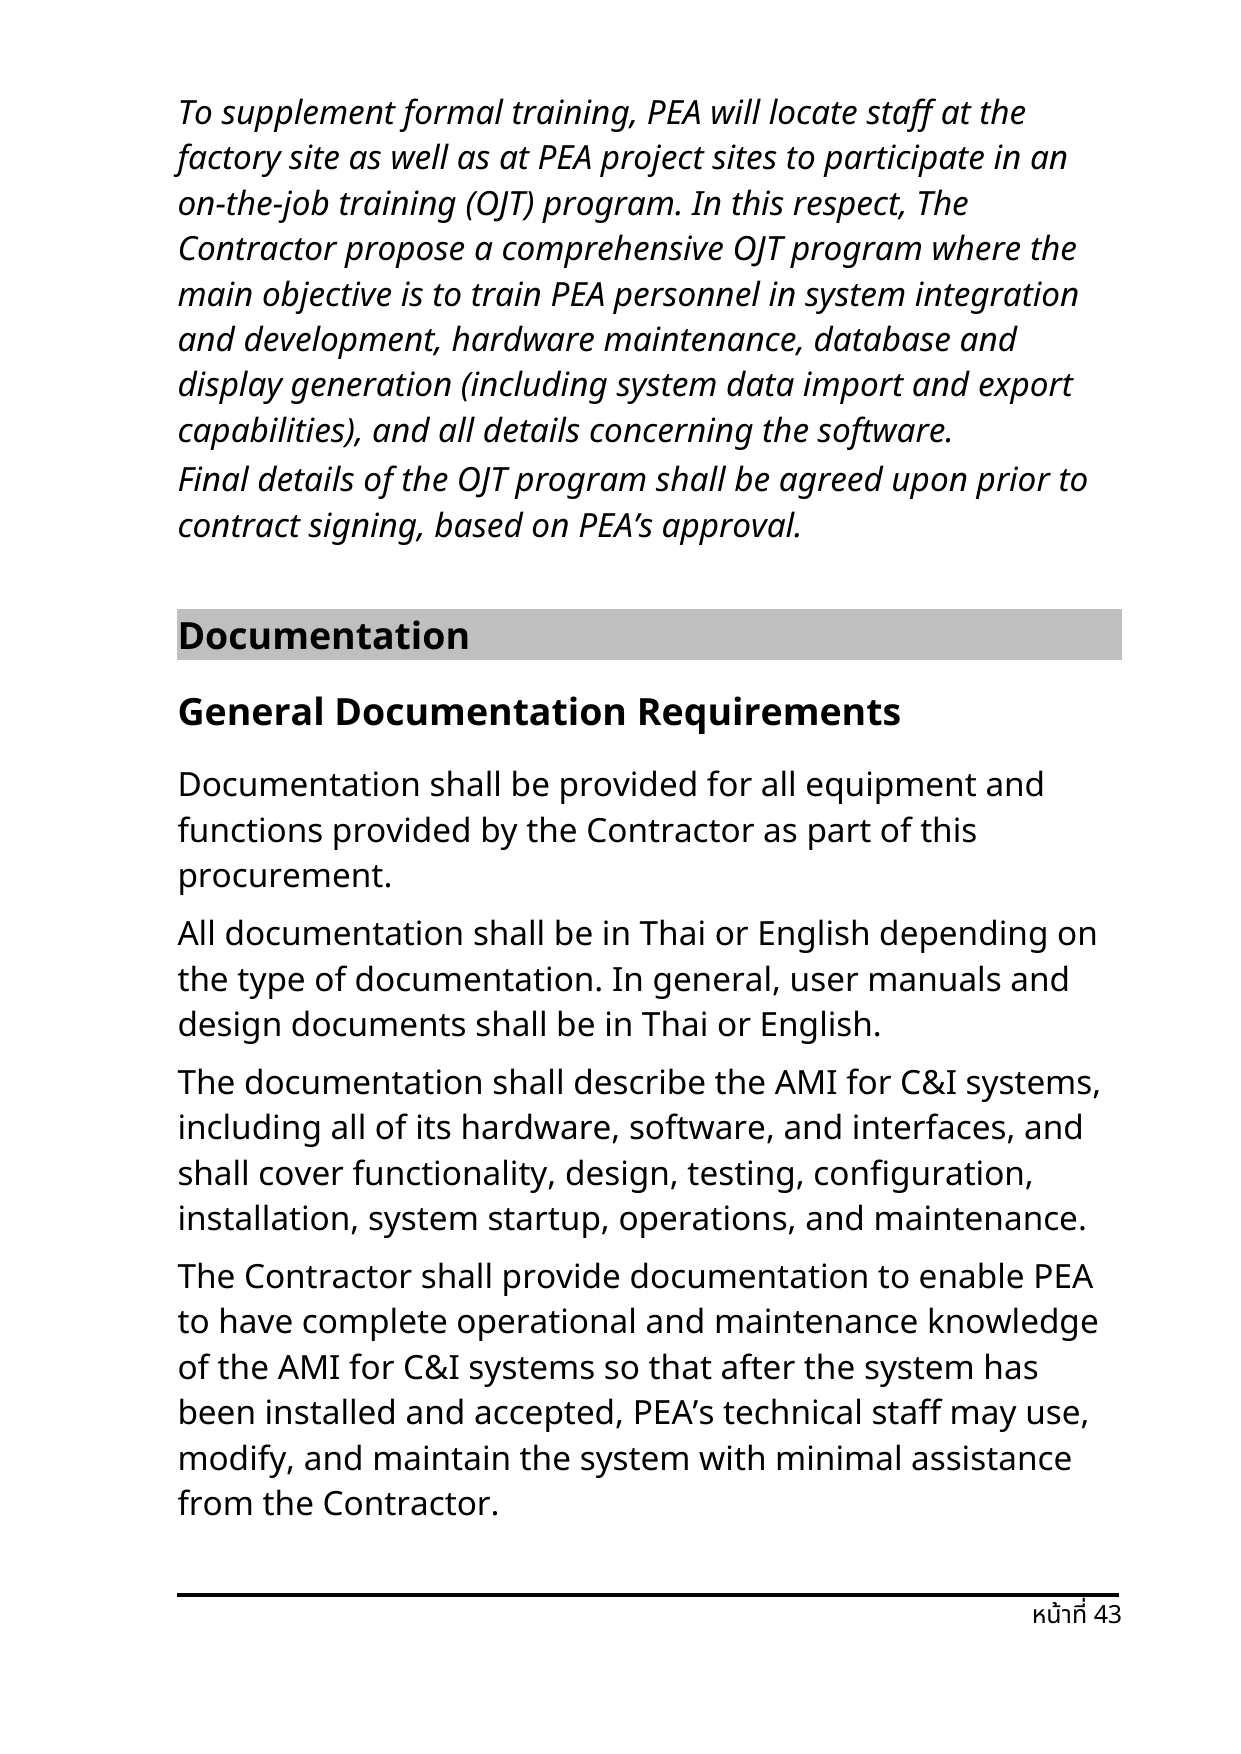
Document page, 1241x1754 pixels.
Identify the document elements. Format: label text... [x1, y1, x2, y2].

subtitle Documentation [177, 609, 1122, 660]
subtitle The documentation shall describe the AMI for C&I systems, including all of its hardware, software, and interfaces, and shall cover functionality, design, testing, configuration, installation, system startup, operations, and maintenance. [177, 1059, 1122, 1240]
subtitle The Contractor shall provide documentation to enable PEA to have complete operational and maintenance knowledge of the AMI for C&I systems so that after the system has been installed and accepted, PEA’s technical staff may use, modify, and maintain the system with minimal assistance from the Contractor. [177, 1253, 1122, 1525]
subtitle To supplement formal training, PEA will locate staff at the factory site as well as at PEA project sites to participate in an on-the-job training (OJT) program. In this respect, The Contractor propose a comprehensive OJT program where the main objective is to train PEA personnel in system integration and development, hardware maintenance, database and display generation (including system data import and export capabilities), and all details concerning the software. [177, 89, 1122, 452]
subtitle General Documentation Requirements [177, 685, 1122, 736]
subtitle Documentation shall be provided for all equipment and functions provided by the Contractor as part of this procurement. [177, 761, 1122, 897]
subtitle All documentation shall be in Thai or English depending on the type of documentation. In general, user manuals and design documents shall be in Thai or English. [177, 910, 1122, 1046]
subtitle Final details of the OJT program shall be agreed upon prior to contract signing, based on PEA’s approval. [177, 456, 1122, 547]
